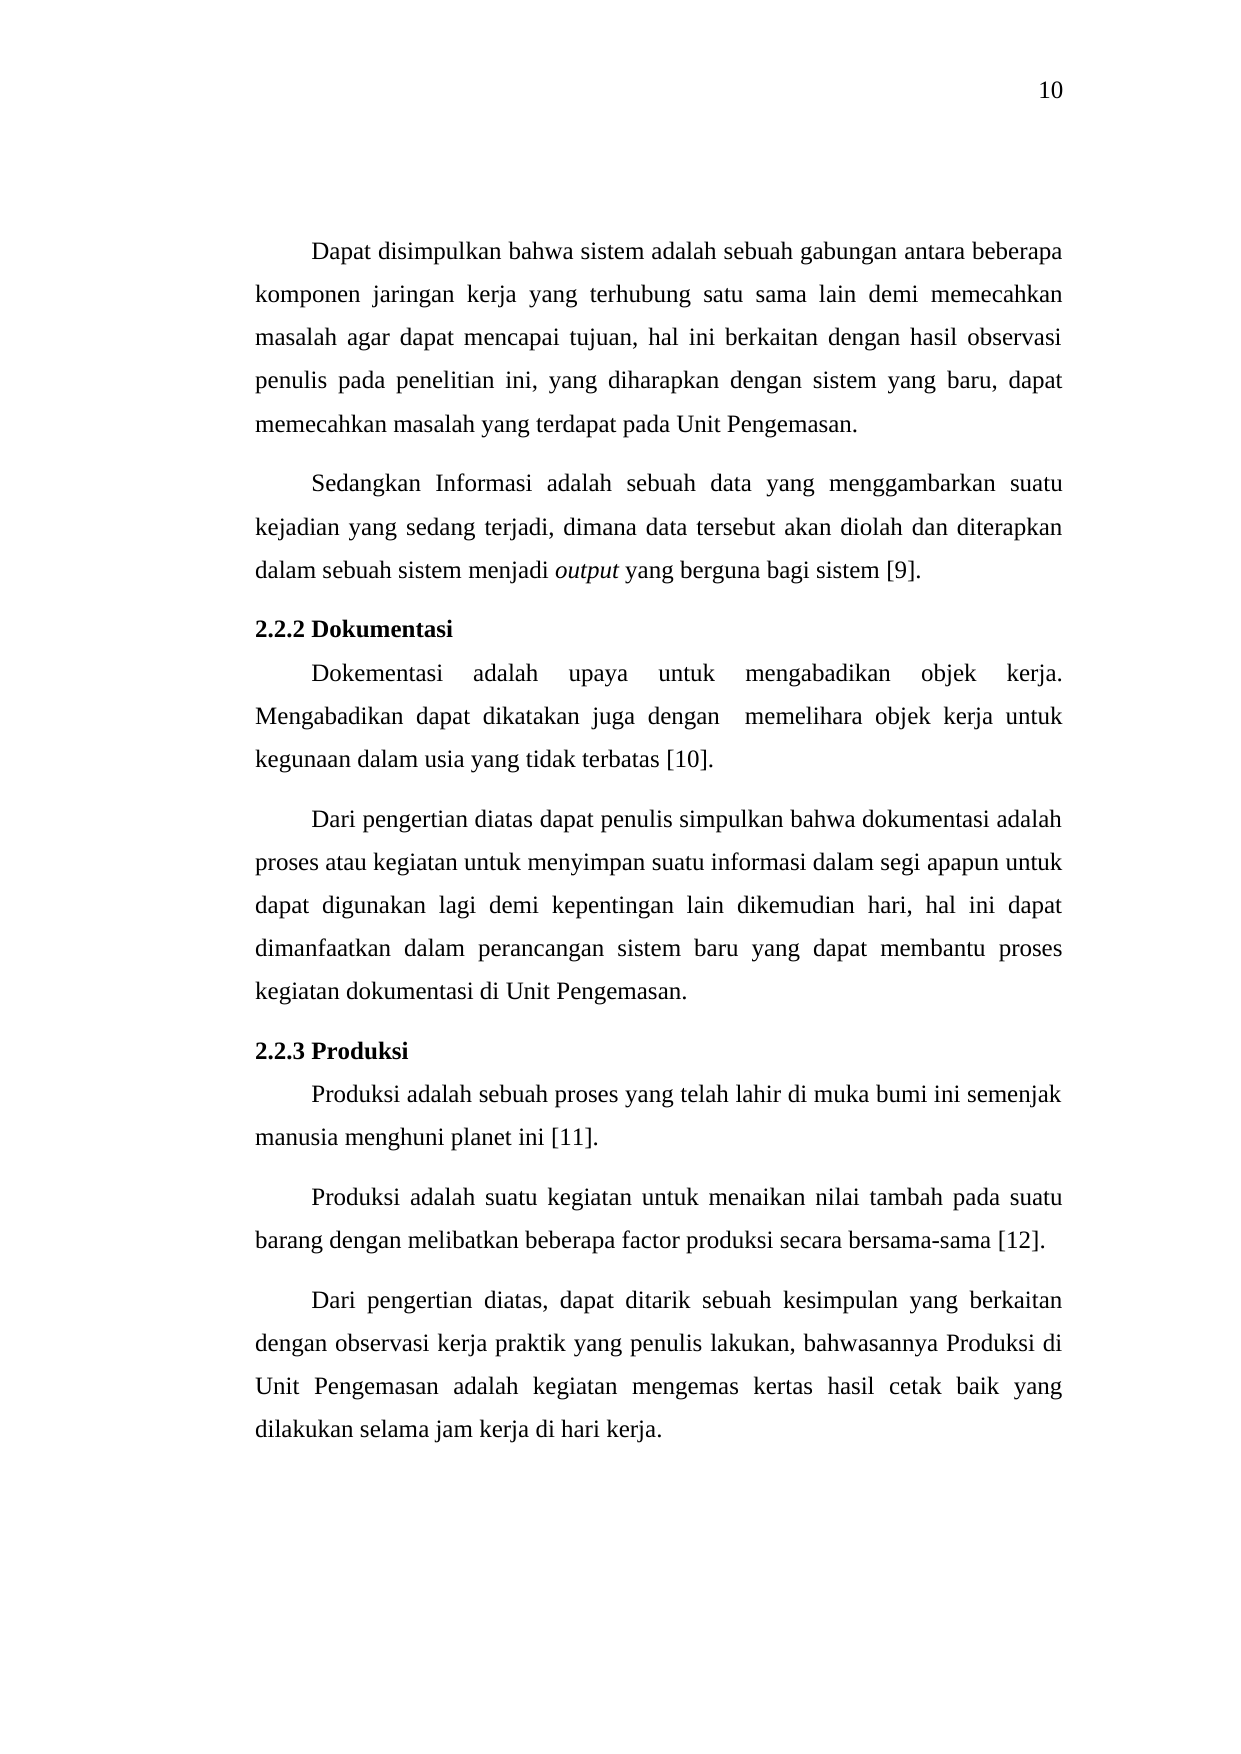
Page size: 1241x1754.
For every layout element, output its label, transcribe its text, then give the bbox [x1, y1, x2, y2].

text Dokementasi adalah upaya untuk mengabadikan objek kerja. Mengabadikan dapat dikatakan juga dengan memelihara objek kerja untuk kegunaan dalam usia yang tidak terbatas [10]. [255, 658, 1063, 773]
text Produksi adalah suatu kegiatan untuk menaikan nilai tambah pada suatu barang dengan melibatkan beberapa factor produksi secara bersama-sama [12]. [255, 1182, 1063, 1254]
text Dari pengertian diatas, dapat ditarik sebuah kesimpulan yang berkaitan dengan observasi kerja praktik yang penulis lakukan, bahwasannya Produksi di Unit Pengemasan adalah kegiatan mengemas kertas hasil cetak baik yang dilakukan selama jam kerja di hari kerja. [255, 1285, 1063, 1443]
text Produksi adalah sebuah proses yang telah lahir di muka bumi ini semenjak manusia menghuni planet ini [11]. [255, 1079, 1063, 1151]
text Dari pengertian diatas dapat penulis simpulkan bahwa dokumentasi adalah proses atau kegiatan untuk menyimpan suatu informasi dalam segi apapun untuk dapat digunakan lagi demi kepentingan lain dikemudian hari, hal ini dapat dimanfaatkan dalam perancangan sistem baru yang dapat membantu proses kegiatan dokumentasi di Unit Pengemasan. [255, 804, 1063, 1005]
subtitle Dokumentasi [255, 614, 1063, 643]
text Sedangkan Informasi adalah sebuah data yang menggambarkan suatu kejadian yang sedang terjadi, dimana data tersebut akan diolah dan diterapkan dalam sebuah sistem menjadi output yang berguna bagi sistem [9]. [255, 468, 1063, 583]
text Dapat disimpulkan bahwa sistem adalah sebuah gabungan antara beberapa komponen jaringan kerja yang terhubung satu sama lain demi memecahkan masalah agar dapat mencapai tujuan, hal ini berkaitan dengan hasil observasi penulis pada penelitian ini, yang diharapkan dengan sistem yang baru, dapat memecahkan masalah yang terdapat pada Unit Pengemasan. [255, 236, 1063, 437]
subtitle Produksi [255, 1036, 1063, 1065]
